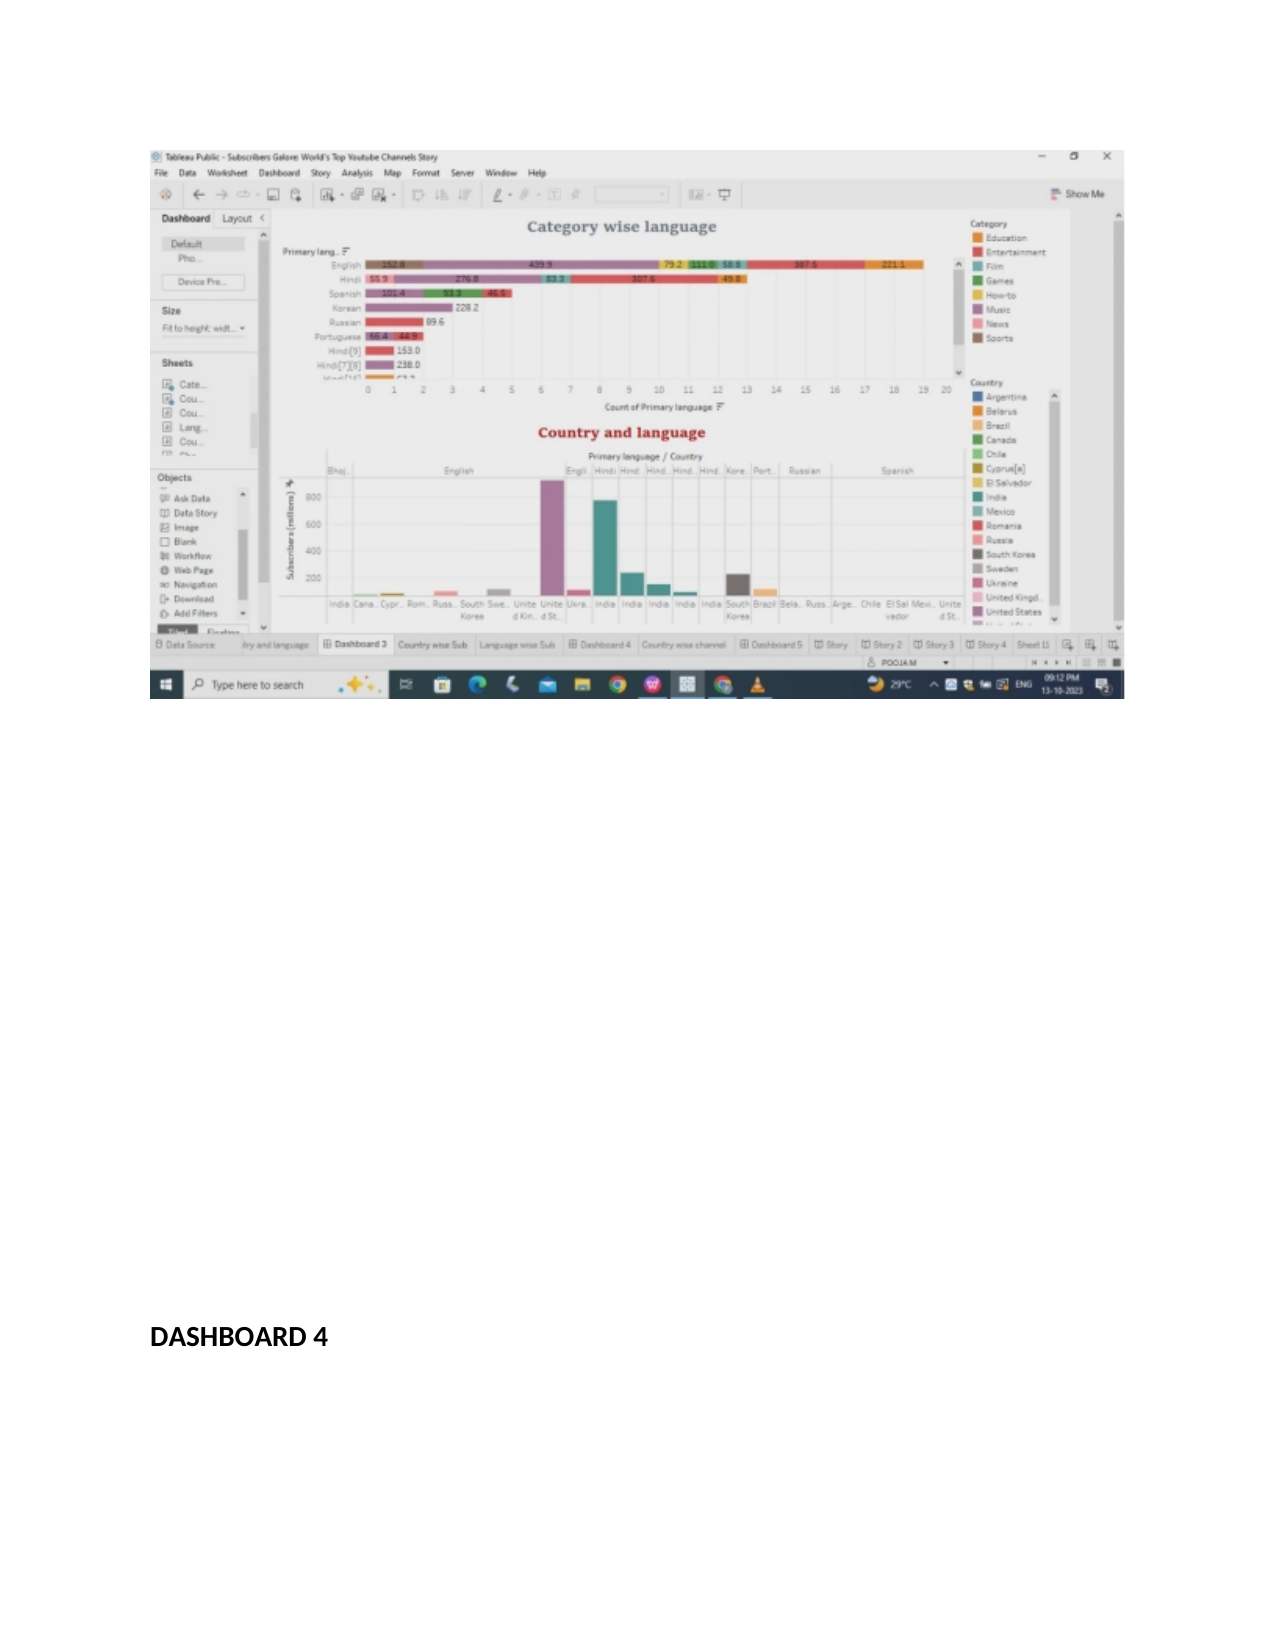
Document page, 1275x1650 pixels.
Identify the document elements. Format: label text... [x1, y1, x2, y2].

text DASHBOARD 4 [150, 1318, 1125, 1354]
picture [150, 150, 1125, 699]
